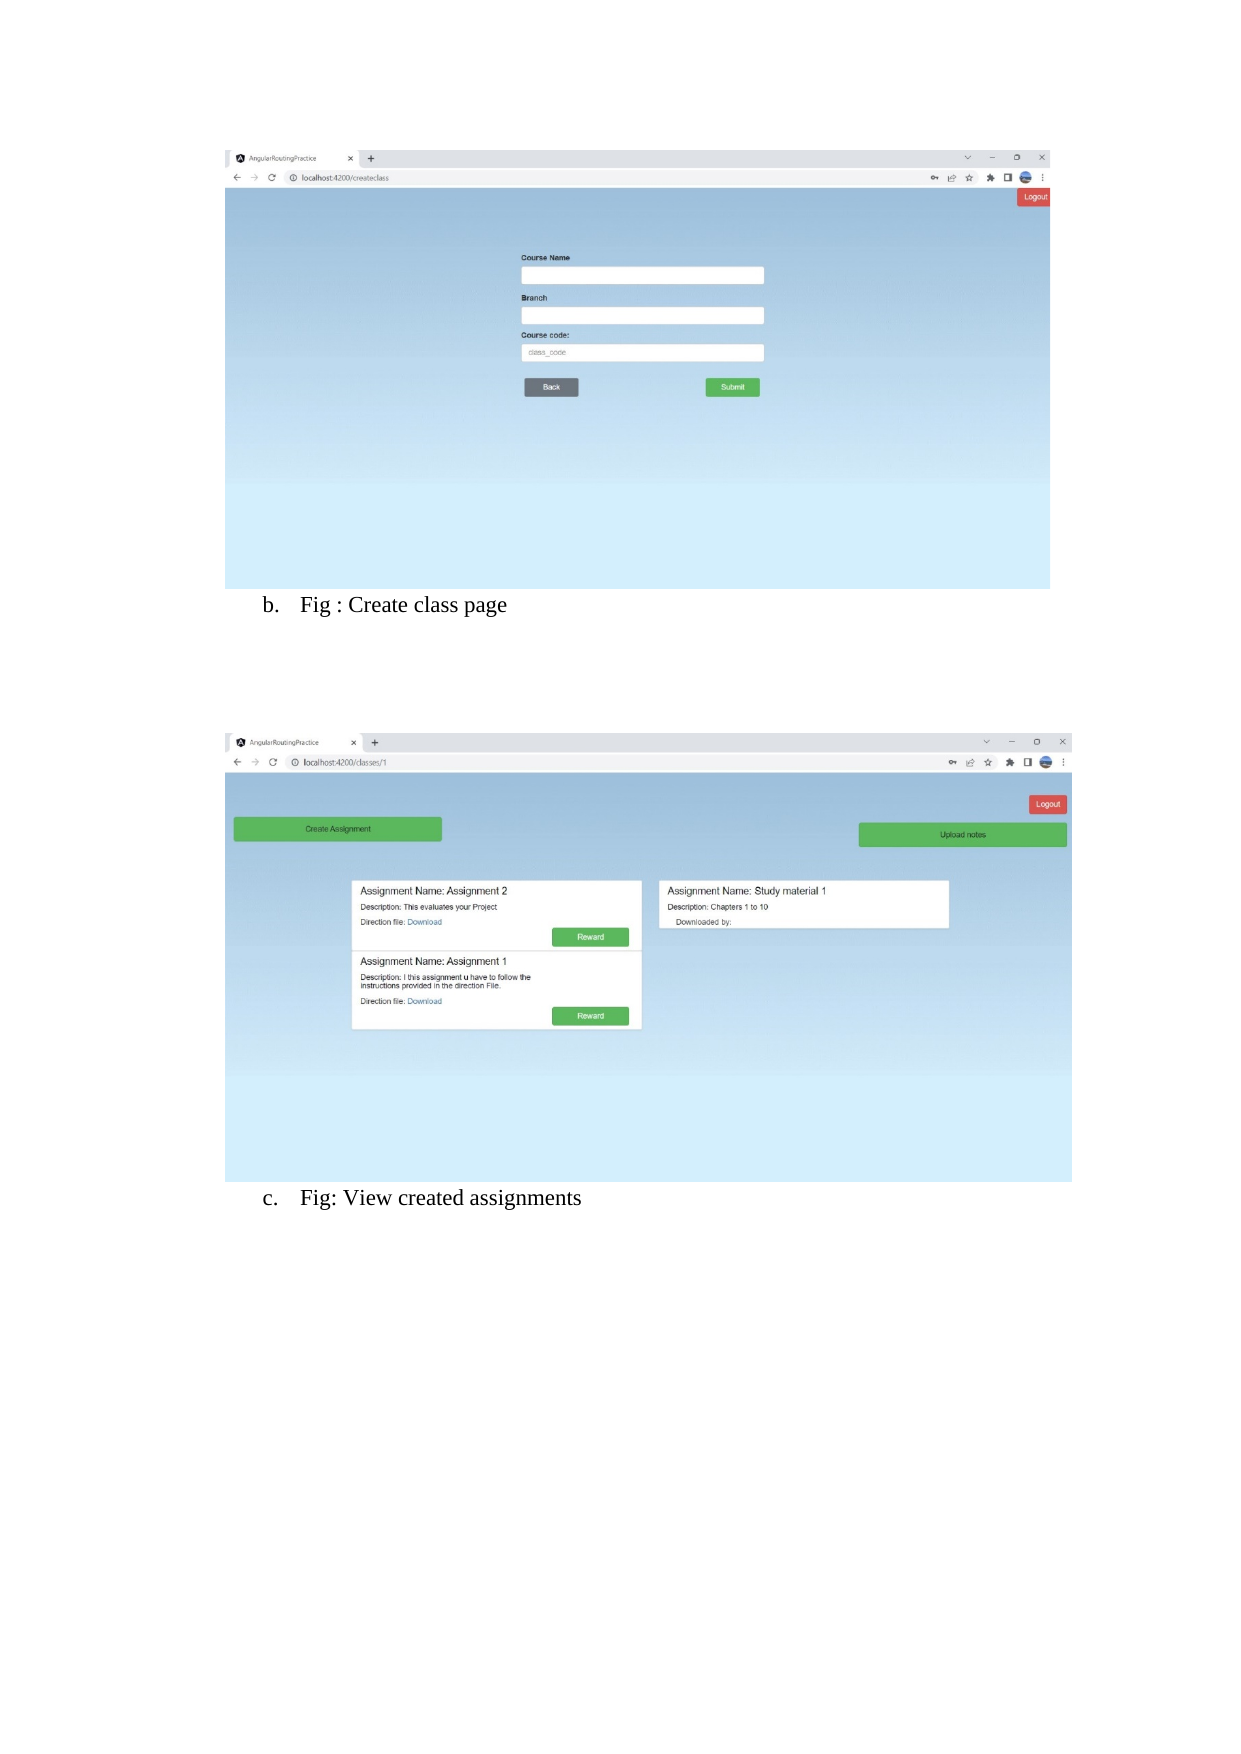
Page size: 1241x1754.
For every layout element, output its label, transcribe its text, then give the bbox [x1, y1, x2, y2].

list Fig : Create class page [262, 591, 1090, 617]
picture [225, 733, 1072, 1182]
list Fig: View created assignments [262, 1184, 1090, 1211]
picture [225, 150, 1050, 589]
